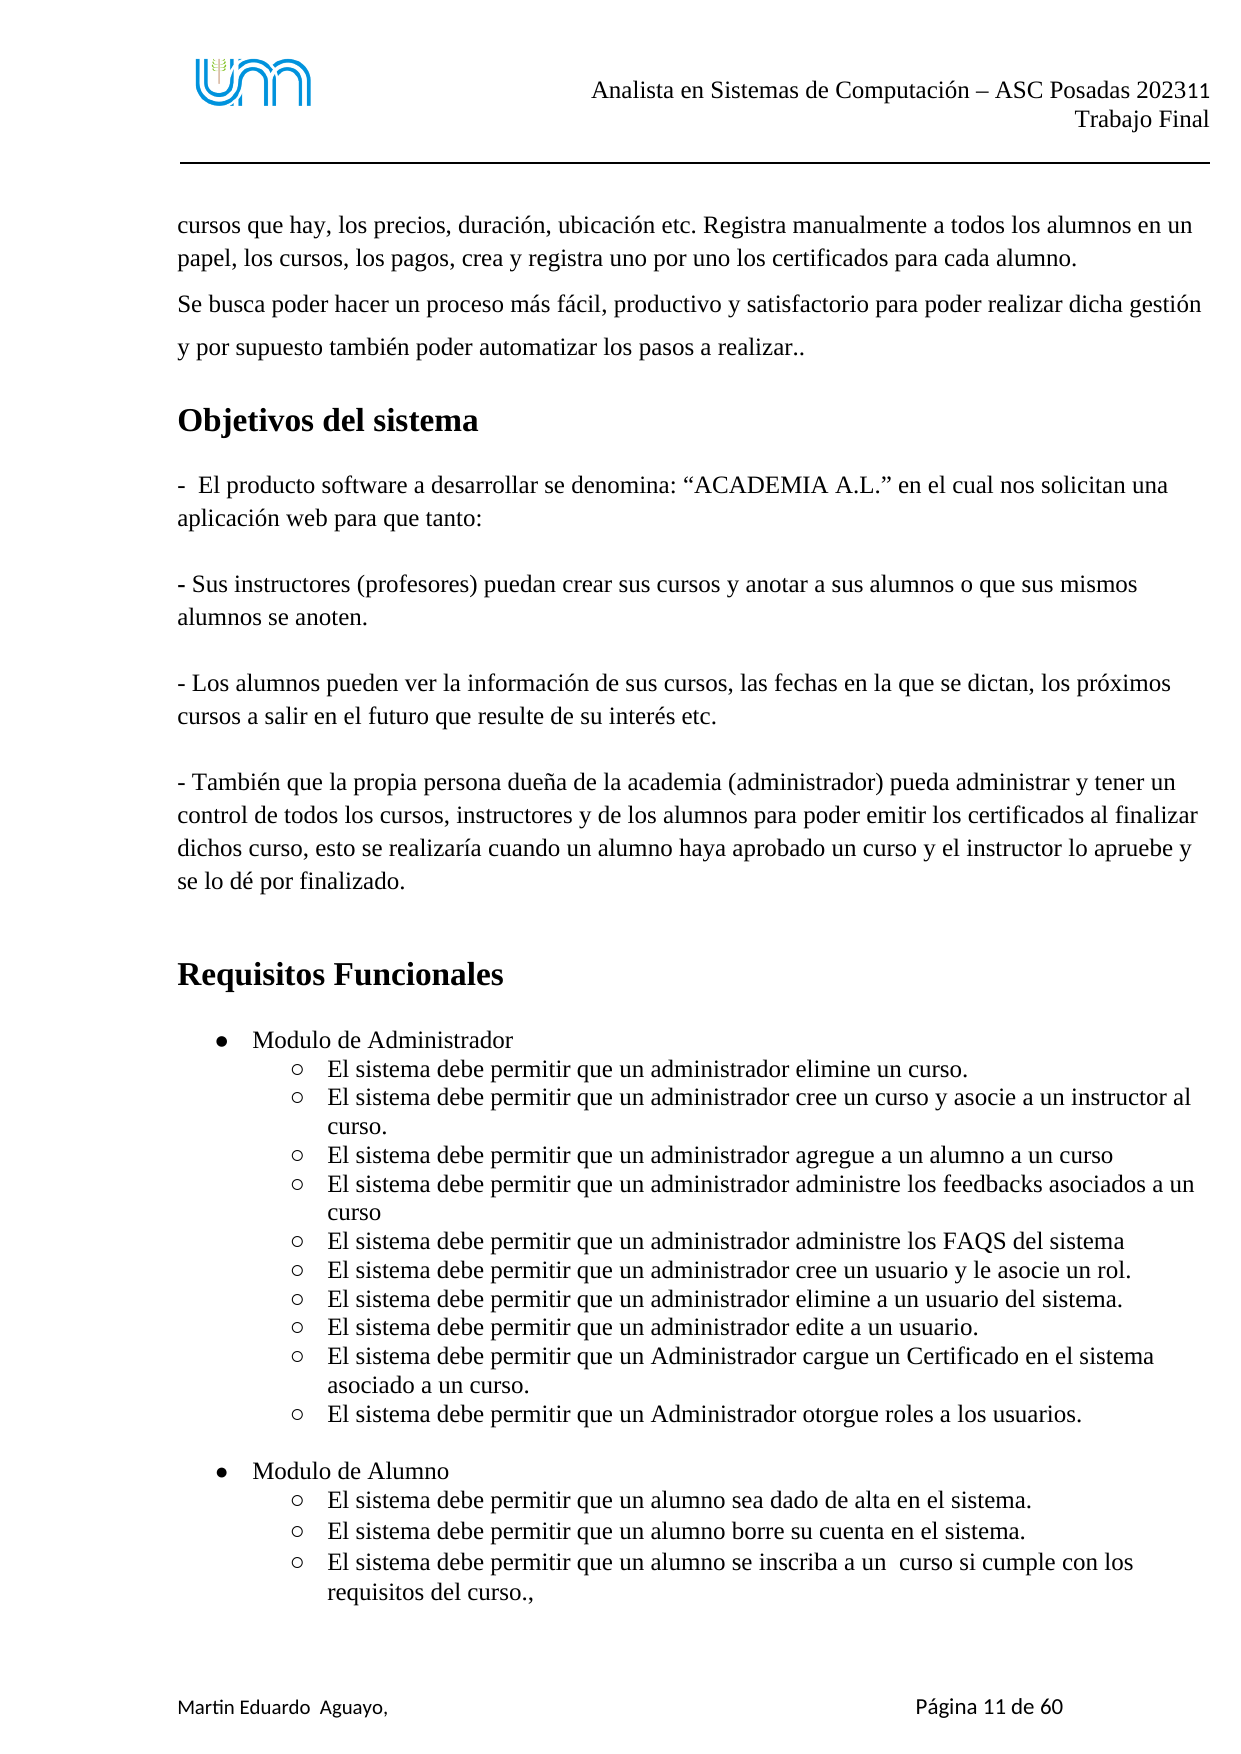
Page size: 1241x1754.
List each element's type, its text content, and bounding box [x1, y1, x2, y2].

list Modulo de Administrador [214, 1025, 1210, 1054]
text - También que la propia persona dueña de la academia (administrador) pueda administrar y tener un control de todos los cursos, instructores y de los alumnos para poder emitir los certificados al finalizar dichos curso, esto se realizaría cuando un alumno haya aprobado un curso y el instructor lo apruebe y se lo dé por finalizado. [177, 767, 1210, 895]
list El sistema debe permitir que un alumno borre su cuenta en el sistema. [289, 1516, 1210, 1547]
list El sistema debe permitir que un administrador agregue a un alumno a un curso [289, 1140, 1210, 1169]
list El sistema debe permitir que un Administrador cargue un Certificado en el sistema asociado a un curso. [289, 1341, 1210, 1399]
list El sistema debe permitir que un administrador administre los feedbacks asociados a un curso [289, 1169, 1210, 1226]
text - El producto software a desarrollar se denomina: “ACADEMIA A.L.” en el cual nos solicitan una aplicación web para que tanto: [177, 470, 1210, 532]
subtitle Objetivos del sistema [177, 400, 1210, 438]
list El sistema debe permitir que un administrador edite a un usuario. [289, 1312, 1210, 1341]
list El sistema debe permitir que un administrador cree un usuario y le asocie un rol. [289, 1255, 1210, 1284]
subtitle Requisitos Funcionales [177, 955, 1210, 993]
text - Sus instructores (profesores) puedan crear sus cursos y anotar a sus alumnos o que sus mismos alumnos se anoten. [177, 569, 1210, 631]
list El sistema debe permitir que un alumno sea dado de alta en el sistema. [289, 1485, 1210, 1516]
list El sistema debe permitir que un administrador elimine a un usuario del sistema. [289, 1284, 1210, 1312]
list El sistema debe permitir que un administrador administre los FAQS del sistema [289, 1226, 1210, 1255]
list El sistema debe permitir que un Administrador otorgue roles a los usuarios. [289, 1399, 1210, 1427]
picture [177, 45, 331, 123]
list El sistema debe permitir que un alumno se inscriba a un curso si cumple con los requisitos del curso., [289, 1547, 1210, 1606]
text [177, 210, 1210, 272]
list Modulo de Alumno [214, 1456, 1210, 1485]
text - Los alumnos pueden ver la información de sus cursos, las fechas en la que se dictan, los próximos cursos a salir en el futuro que resulte de su interés etc. [177, 668, 1210, 730]
text Se busca poder hacer un proceso más fácil, productivo y satisfactorio para poder realizar dicha gestión y por supuesto también poder automatizar los pasos a realizar.. [177, 289, 1210, 361]
list El sistema debe permitir que un administrador elimine un curso. [289, 1054, 1210, 1082]
list El sistema debe permitir que un administrador cree un curso y asocie a un instructor al curso. [289, 1082, 1210, 1140]
